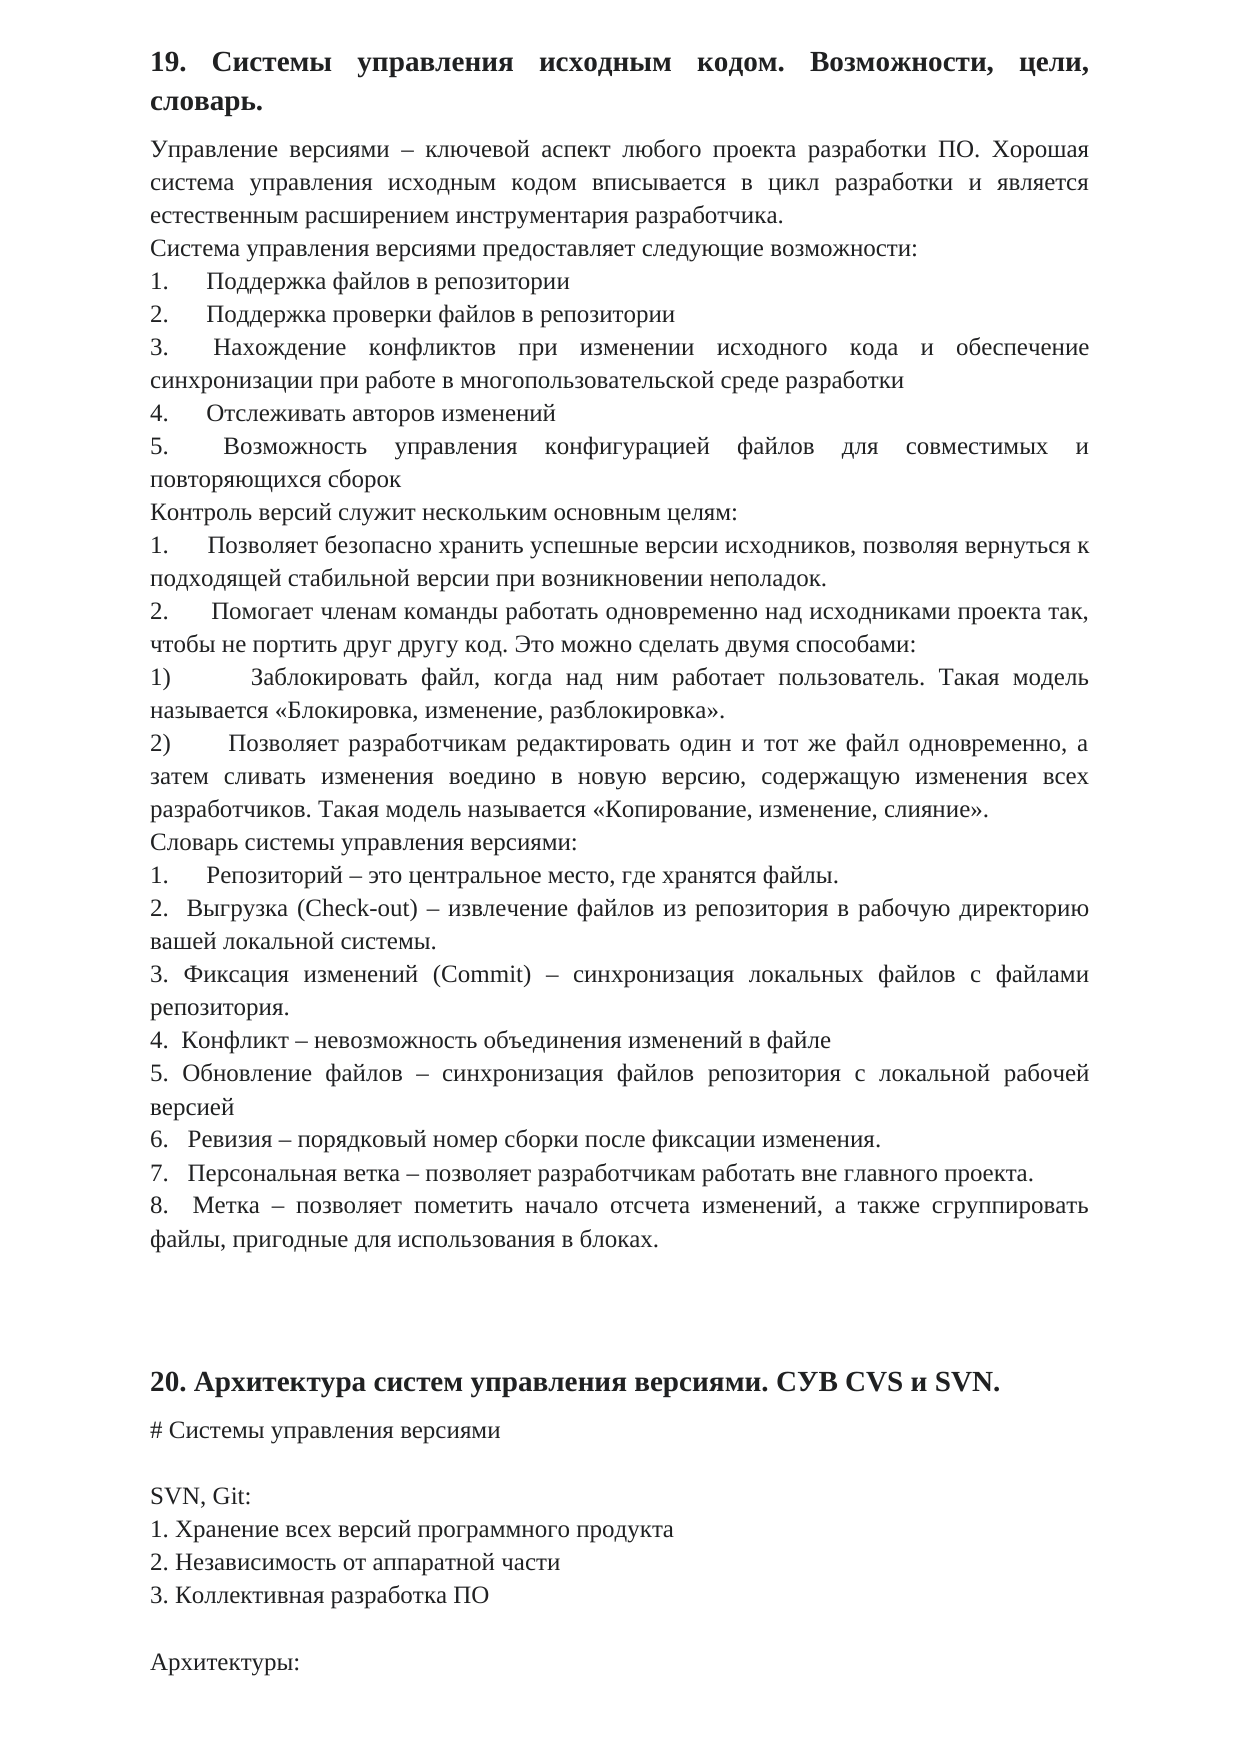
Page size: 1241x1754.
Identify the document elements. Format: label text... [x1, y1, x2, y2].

text 2) Позволяет разработчикам редактировать один и тот же файл одновременно, а затем сливать изменения воедино в новую версию, содержащую изменения всех разработчиков. Такая модель называется «Копирование, изменение, слияние». [150, 728, 1090, 823]
text 4. Конфликт – невозможность объединения изменений в файле [150, 1026, 1090, 1054]
text 3. Нахождение конфликтов при изменении исходного кода и обеспечение синхронизации при работе в многопользовательской среде разработки [150, 332, 1090, 394]
text 3. Коллективная разработка ПО [150, 1581, 1090, 1609]
text 2. Независимость от аппаратной части [150, 1547, 1090, 1576]
text 1. Позволяет безопасно хранить успешные версии исходников, позволяя вернуться к подходящей стабильной версии при возникновении неполадок. [150, 530, 1090, 592]
subtitle 19. Системы управления исходным кодом. Возможности, цели, словарь. [150, 44, 1090, 116]
text SVN, Git: [150, 1481, 1090, 1510]
text 6. Ревизия – порядковый номер сборки после фиксации изменения. [150, 1124, 1090, 1153]
text Управление версиями – ключевой аспект любого проекта разработки ПО. Хорошая система управления исходным кодом вписывается в цикл разработки и является естественным расширением инструментария разработчика. [150, 134, 1090, 229]
text Архитектуры: [150, 1647, 1090, 1675]
text 5. Возможность управления конфигурацией файлов для совместимых и повторяющихся сборок [150, 431, 1090, 493]
text 4. Отслеживать авторов изменений [150, 398, 1090, 427]
text 1. Поддержка файлов в репозитории [150, 266, 1090, 295]
text Контроль версий служит нескольким основным целям: [150, 497, 1090, 526]
text Словарь системы управления версиями: [150, 827, 1090, 856]
text 1. Хранение всех версий программного продукта [150, 1514, 1090, 1543]
text 1) Заблокировать файл, когда над ним работает пользователь. Такая модель называется «Блокировка, изменение, разблокировка». [150, 662, 1090, 724]
text 8. Метка – позволяет пометить начало отсчета изменений, а также сгруппировать файлы, пригодные для использования в блоках. [150, 1191, 1090, 1252]
text 5. Обновление файлов – синхронизация файлов репозитория с локальной рабочей версией [150, 1058, 1090, 1120]
text 2. Выгрузка (Check-out) – извлечение файлов из репозитория в рабочую директорию вашей локальной системы. [150, 893, 1090, 955]
text # Системы управления версиями [150, 1415, 1090, 1444]
text 2. Помогает членам команды работать одновременно над исходниками проекта так, чтобы не портить друг другу код. Это можно сделать двумя способами: [150, 596, 1090, 658]
text 1. Репозиторий – это центральное место, где хранятся файлы. [150, 860, 1090, 889]
text 2. Поддержка проверки файлов в репозитории [150, 299, 1090, 328]
text 7. Персональная ветка – позволяет разработчикам работать вне главного проекта. [150, 1158, 1090, 1186]
subtitle 20. Архитектура систем управления версиями. СУВ CVS и SVN. [150, 1364, 1090, 1398]
text Система управления версиями предоставляет следующие возможности: [150, 233, 1090, 262]
text 3. Фиксация изменений (Commit) – синхронизация локальных файлов с файлами репозитория. [150, 959, 1090, 1021]
